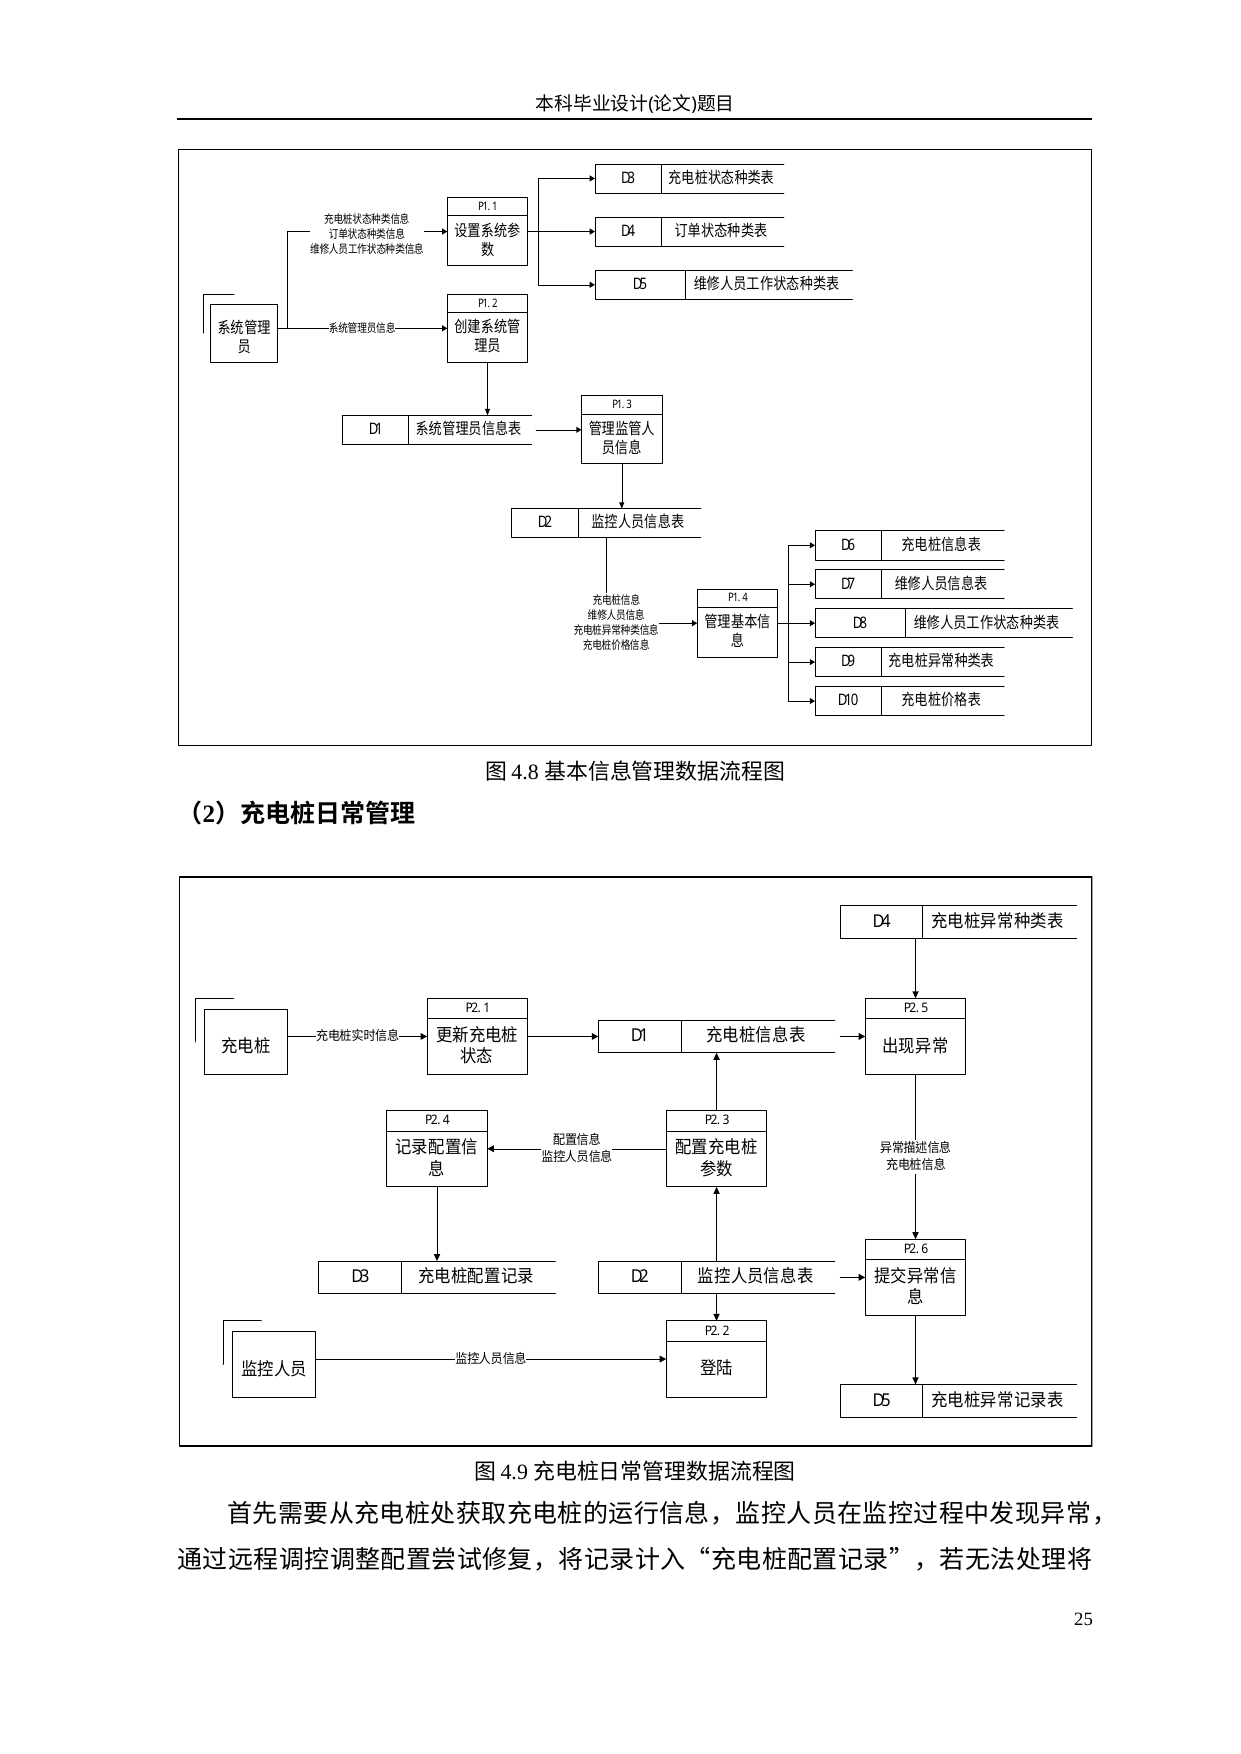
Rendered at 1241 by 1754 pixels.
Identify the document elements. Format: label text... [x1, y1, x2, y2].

text 图4.8 基本信息管理数据流程图 [177, 754, 1092, 785]
text 图4.9 充电桩日常管理数据流程图 [177, 1454, 1092, 1486]
text （2）充电桩日常管理 [177, 793, 1092, 829]
text 首先需要从充电桩处获取充电桩的运行信息，监控人员在监控过程中发现异常，通过远程调控调整配置尝试修复，将记录计入“充电桩配置记录”，若无法处理将信息提交至“充电桩异常记录表”。 [177, 1494, 1092, 1575]
